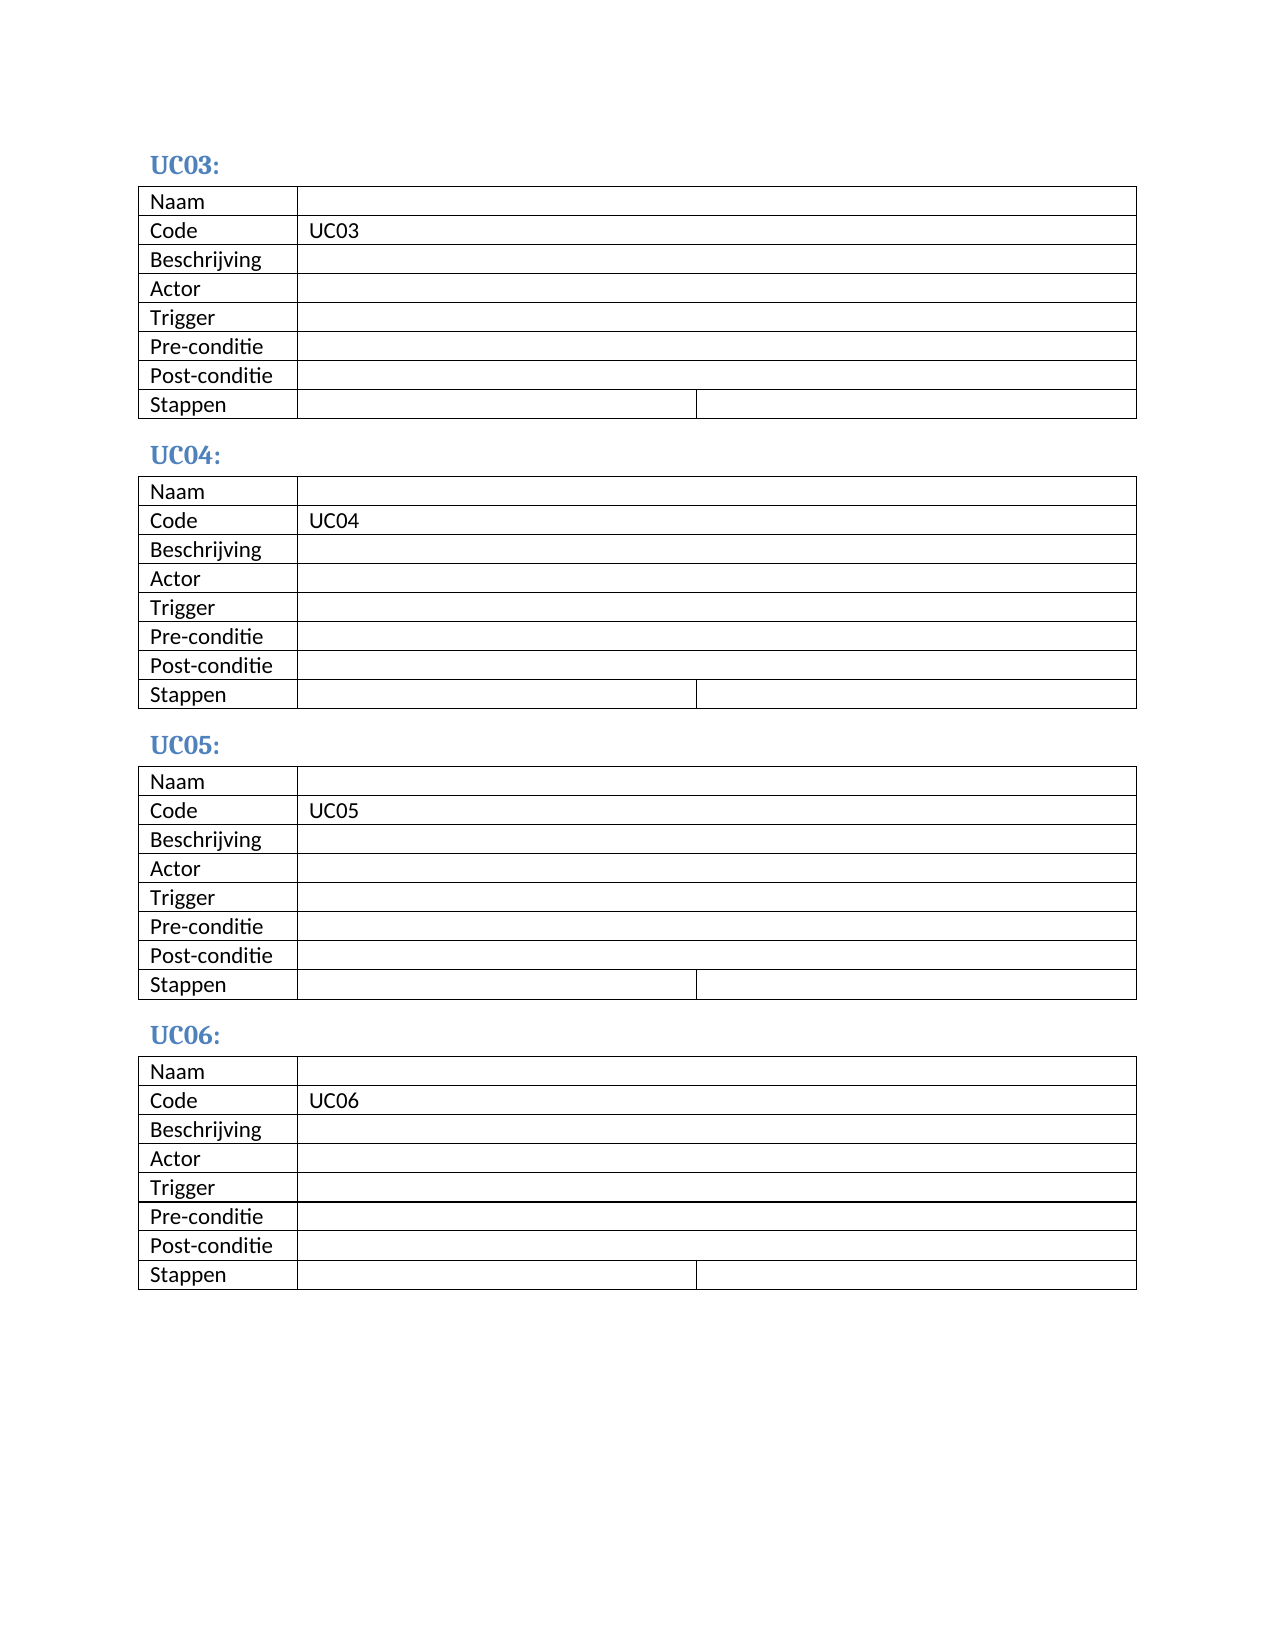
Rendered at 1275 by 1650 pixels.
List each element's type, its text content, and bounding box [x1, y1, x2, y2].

table_cell Stappen [139, 390, 297, 418]
table_cell [298, 883, 1136, 911]
table_cell Stappen [139, 970, 297, 998]
table_cell [298, 390, 696, 418]
table_cell [298, 564, 1136, 592]
table_header Naam [139, 767, 297, 795]
table_cell Post-conditie [139, 941, 297, 969]
table_cell [298, 245, 1136, 273]
subtitle UC06: [150, 1020, 1125, 1051]
table_cell UC05 [298, 796, 1136, 824]
table_cell [298, 1173, 1136, 1201]
table_cell Code [139, 506, 297, 534]
table_cell Stappen [139, 680, 297, 708]
table_cell [298, 1115, 1136, 1143]
table_cell [298, 332, 1136, 360]
table_cell Stappen [139, 1261, 297, 1288]
table_cell Actor [139, 274, 297, 302]
table_cell Beschrijving [139, 245, 297, 273]
table_header [298, 1057, 1136, 1085]
table_cell Trigger [139, 593, 297, 621]
table_cell UC06 [298, 1086, 1136, 1114]
table_cell Beschrijving [139, 535, 297, 563]
table_cell [697, 390, 1136, 418]
table_cell [298, 651, 1136, 679]
table_cell [298, 535, 1136, 563]
table_cell Code [139, 216, 297, 244]
table_cell [298, 1144, 1136, 1172]
table_cell Trigger [139, 1173, 297, 1201]
subtitle UC05: [150, 730, 1125, 761]
table_cell [298, 303, 1136, 331]
table_cell Actor [139, 854, 297, 882]
table_header [298, 477, 1136, 505]
table_cell [298, 912, 1136, 940]
table_cell Pre-conditie [139, 912, 297, 940]
subtitle UC03: [150, 150, 1125, 181]
table_cell [298, 854, 1136, 882]
table_cell Pre-conditie [139, 332, 297, 360]
table_cell [298, 361, 1136, 389]
table_cell [298, 1261, 696, 1288]
table_header Naam [139, 477, 297, 505]
table_cell [298, 622, 1136, 650]
table_header [298, 767, 1136, 795]
table_header Naam [139, 1057, 297, 1085]
table_cell [298, 593, 1136, 621]
table_cell [298, 680, 696, 708]
table_cell Code [139, 1086, 297, 1114]
table_header [298, 187, 1136, 215]
table_cell Beschrijving [139, 1115, 297, 1143]
table_cell Post-conditie [139, 1231, 297, 1259]
table_cell Trigger [139, 303, 297, 331]
table_cell [697, 680, 1136, 708]
table_cell Beschrijving [139, 825, 297, 853]
table_cell Actor [139, 564, 297, 592]
table_cell Trigger [139, 883, 297, 911]
table_cell [298, 941, 1136, 969]
table_cell [298, 1231, 1136, 1259]
table_cell Actor [139, 1144, 297, 1172]
table_cell [697, 1261, 1136, 1288]
table_cell [298, 274, 1136, 302]
table_cell [298, 1203, 1136, 1230]
table_cell UC04 [298, 506, 1136, 534]
table_cell [298, 970, 696, 998]
subtitle UC04: [150, 440, 1125, 471]
table_cell UC03 [298, 216, 1136, 244]
table_cell Post-conditie [139, 651, 297, 679]
table_cell Post-conditie [139, 361, 297, 389]
table_cell Code [139, 796, 297, 824]
table_cell Pre-conditie [139, 622, 297, 650]
table_cell [298, 825, 1136, 853]
table_header Naam [139, 187, 297, 215]
table_cell Pre-conditie [139, 1203, 297, 1230]
table_cell [697, 970, 1136, 998]
